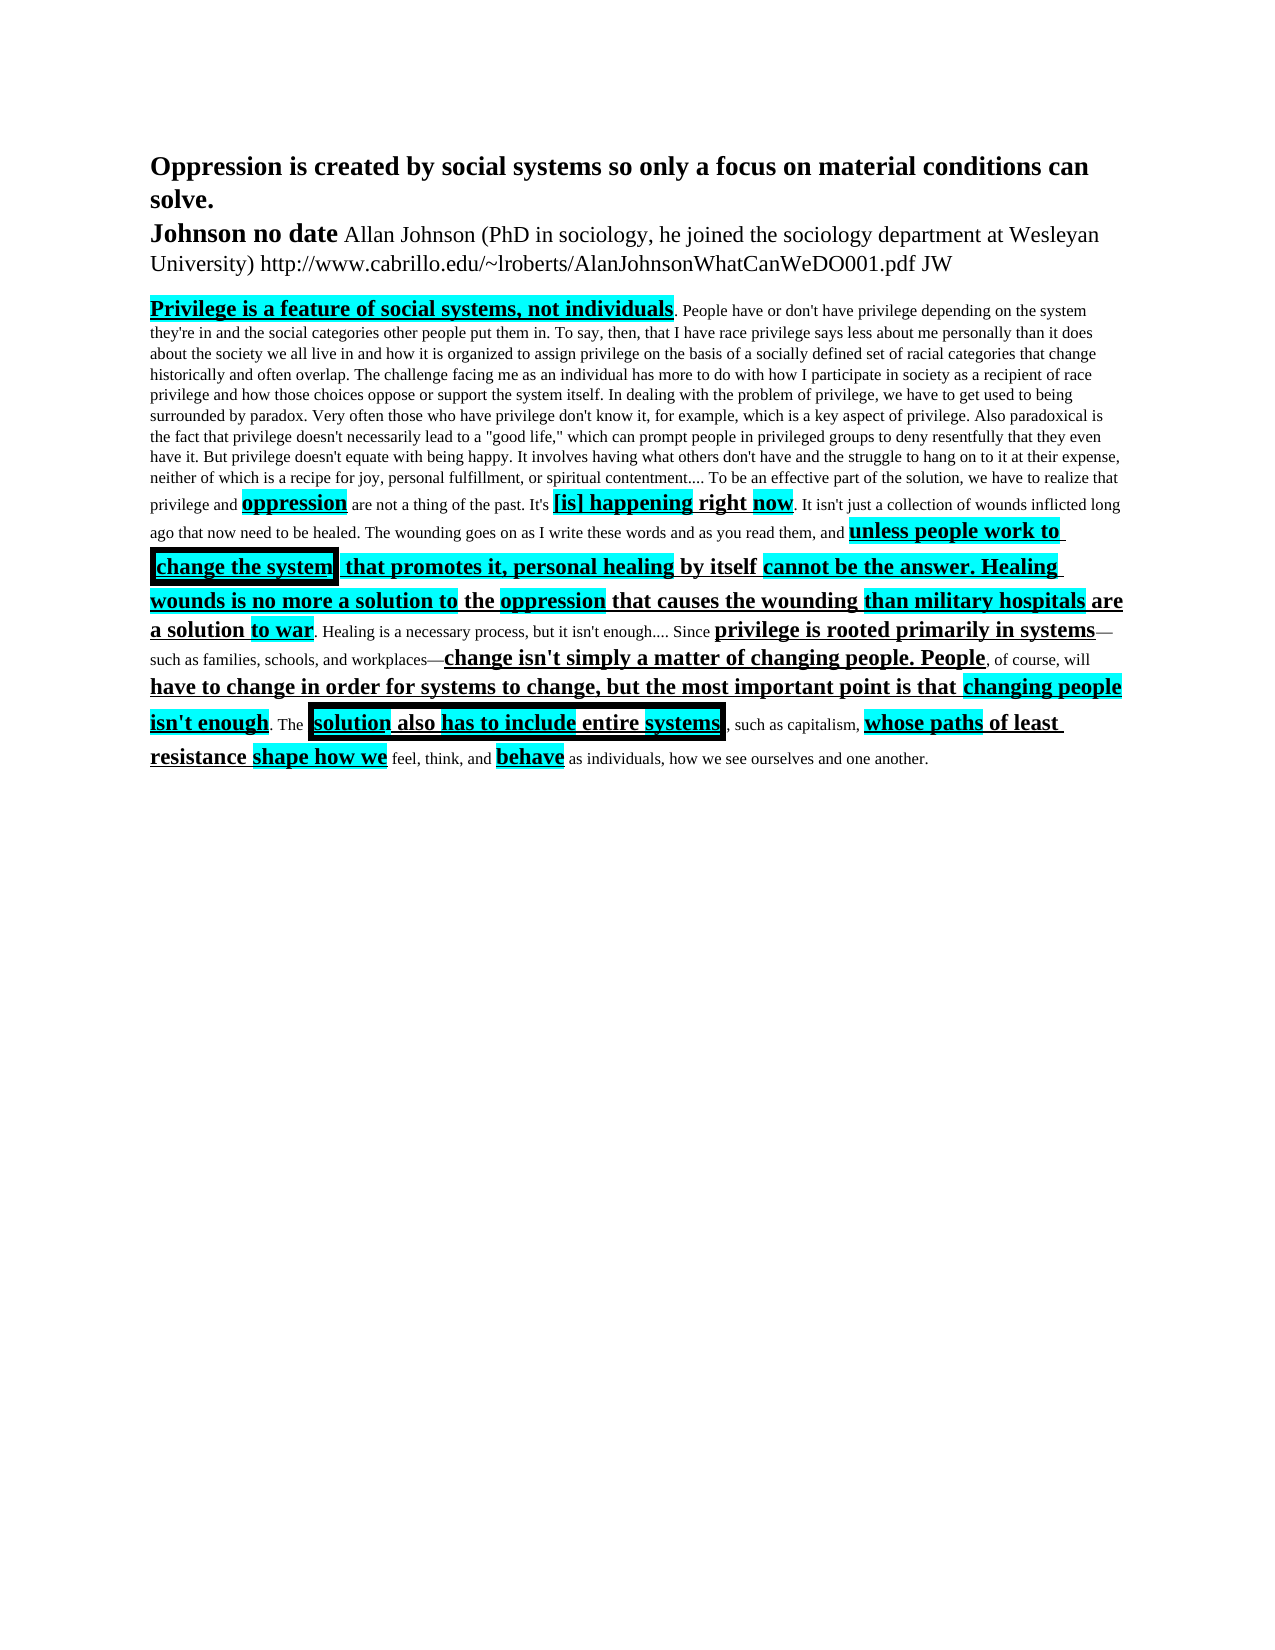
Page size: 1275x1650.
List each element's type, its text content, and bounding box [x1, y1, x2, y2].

text Johnson no date Allan Johnson (PhD in sociology, he joined the sociology department at Wesleyan University) http://www.cabrillo.edu/~lroberts/AlanJohnsonWhatCanWeDO001.pdf JW [150, 217, 1125, 277]
subtitle Oppression is created by social systems so only a focus on material conditions can solve. [150, 150, 1125, 215]
text Privilege is a feature of social systems, not individuals. People have or don't have privilege depending on the system they're in and the social categories other people put them in. To say, then, that I have race privilege says less about me personally than it does about the society we all live in and how it is organized to assign privilege on the basis of a socially defined set of racial categories that change historically and often overlap. The challenge facing me as an individual has more to do with how I participate in society as a recipient of race privilege and how those choices oppose or support the system itself. In dealing with the problem of privilege, we have to get used to being surrounded by paradox. Very often those who have privilege don't know it, for example, which is a key aspect of privilege. Also paradoxical is the fact that privilege doesn't necessarily lead to a "good life," which can prompt people in privileged groups to deny resentfully that they even have it. But privilege doesn't equate with being happy. It involves having what others don't have and the struggle to hang on to it at their expense, neither of which is a recipe for joy, personal fulfillment, or spiritual contentment.... To be an effective part of the solution, we have to realize that privilege and oppression are not a thing of the past. It's [is] happening right now. It isn't just a collection of wounds inflicted long ago that now need to be healed. The wounding goes on as I write these words and as you read them, and unless people work to change the system that promotes it, personal healing by itself cannot be the answer. Healing wounds is no more a solution to the oppression that causes the wounding than military hospitals are a solution to war. Healing is a necessary process, but it isn't enough.... Since privilege is rooted primarily in systems—such as families, schools, and workplaces—change isn't simply a matter of changing people. People, of course, will have to change in order for systems to change, but the most important point is that changing people isn't enough. The solution also has to include entire systems, such as capitalism, whose paths of least resistance shape how we feel, think, and behave as individuals, how we see ourselves and one another. [150, 295, 1125, 769]
